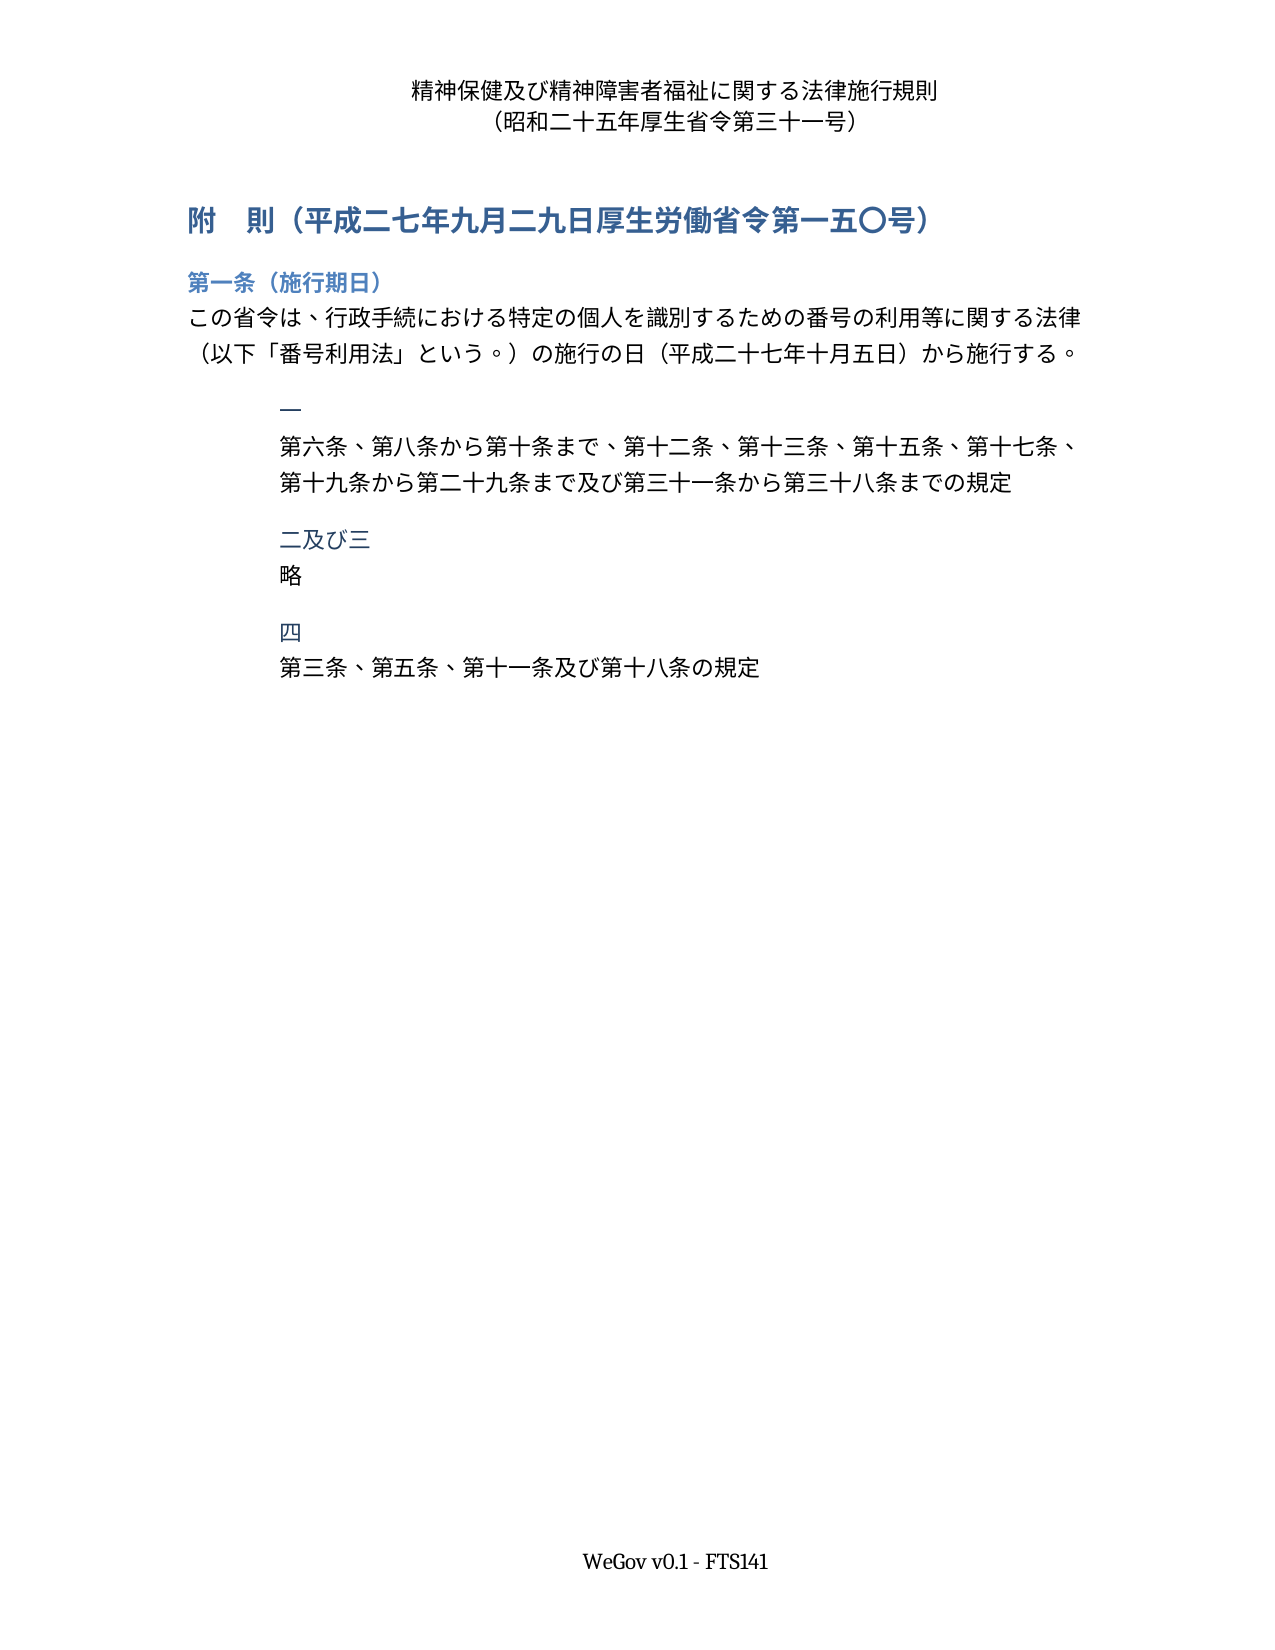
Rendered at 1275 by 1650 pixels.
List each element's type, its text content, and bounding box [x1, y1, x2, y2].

subtitle 二及び三 [279, 524, 1087, 555]
subtitle 第一条（施行期日） [187, 266, 1087, 298]
text この省令は、行政手続における特定の個人を識別するための番号の利用等に関する法律（以下「番号利用法」という。）の施行の日（平成二十七年十月五日）から施行する。 [187, 302, 1087, 369]
subtitle 附 則（平成二七年九月二九日厚生労働省令第一五〇号） [187, 200, 1087, 240]
subtitle 一 [279, 395, 1087, 426]
text 第六条、第八条から第十条まで、第十二条、第十三条、第十五条、第十七条、第十九条から第二十九条まで及び第三十一条から第三十八条までの規定 [279, 431, 1087, 498]
text 第三条、第五条、第十一条及び第十八条の規定 [279, 652, 1087, 684]
text 略 [279, 560, 1087, 591]
subtitle 四 [279, 616, 1087, 648]
